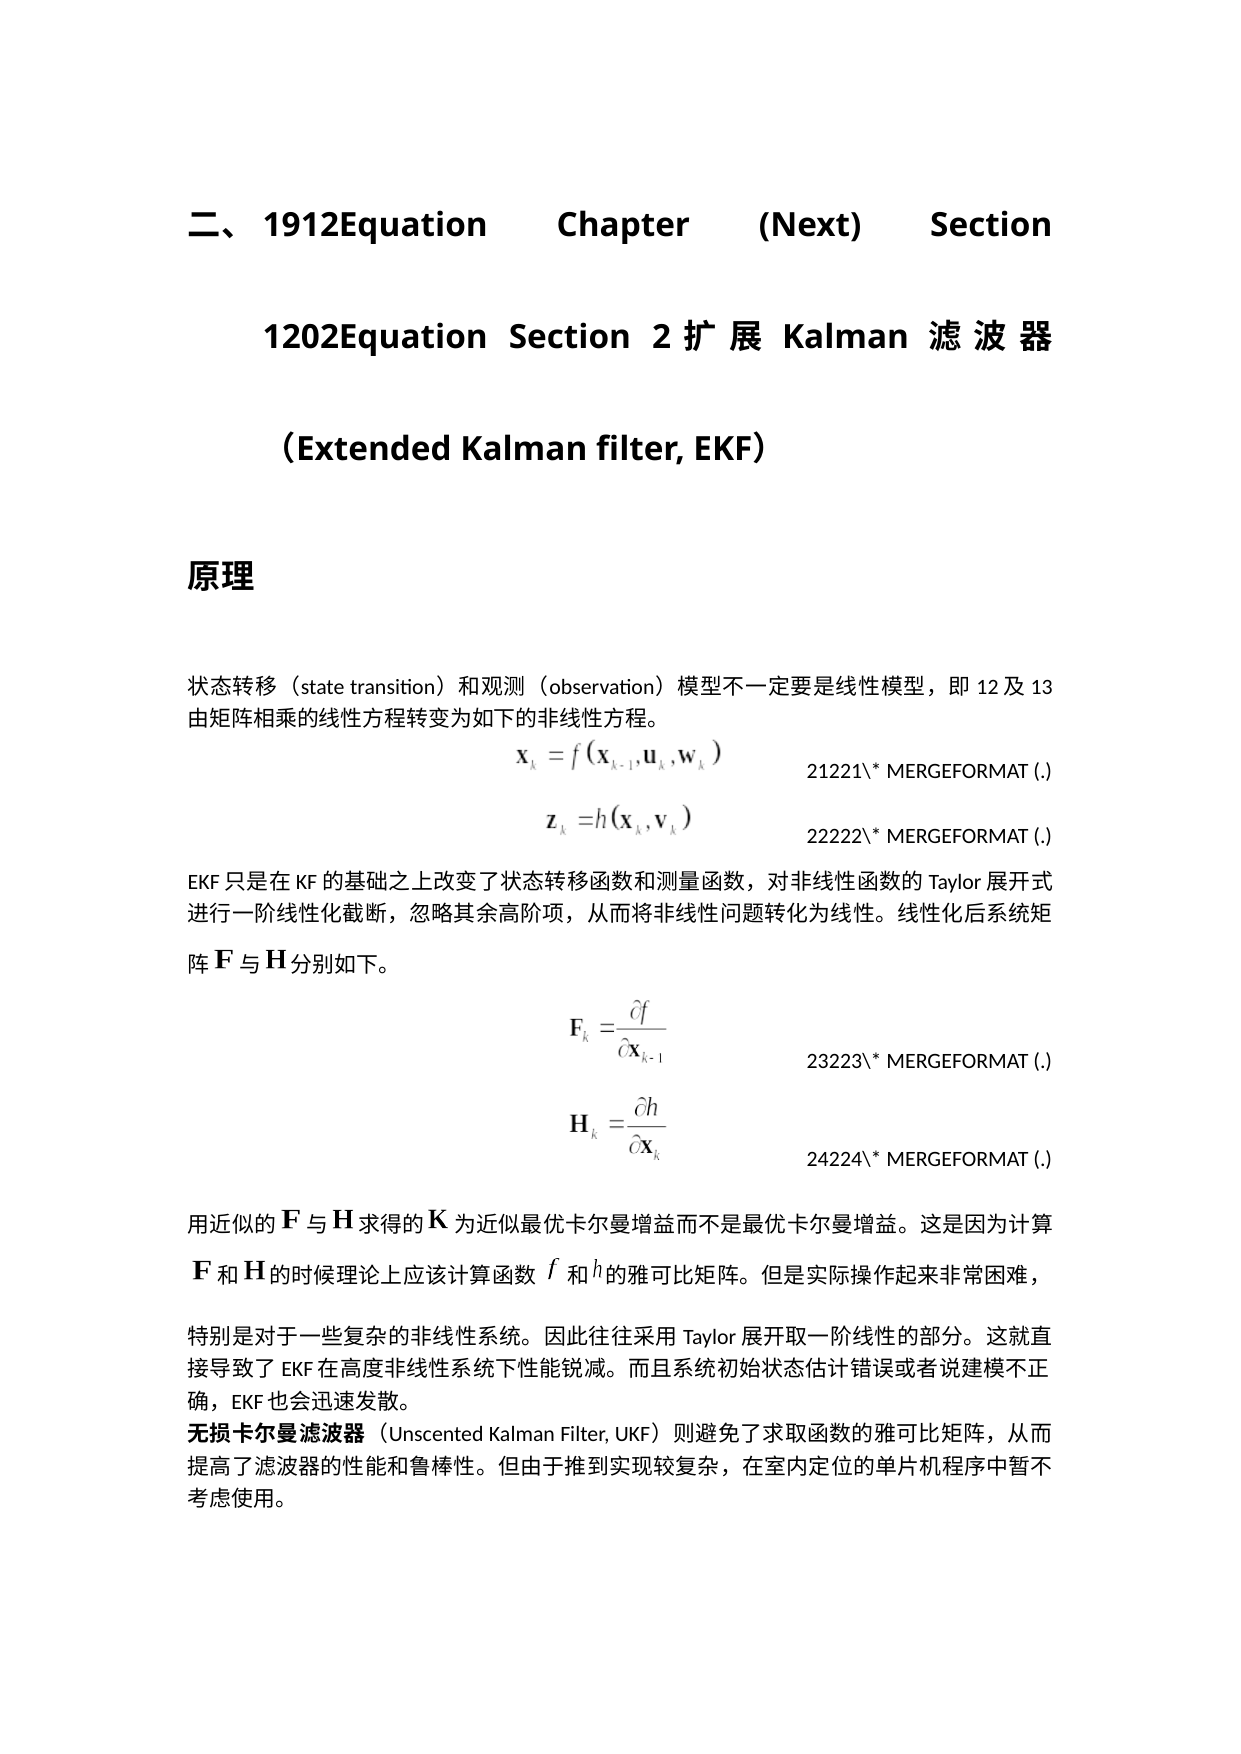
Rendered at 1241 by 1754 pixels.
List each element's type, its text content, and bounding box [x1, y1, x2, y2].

text 用近似的与求得的为近似最优卡尔曼增益而不是最优卡尔曼增益。这是因为计算和的时候理论上应该计算函数和的雅可比矩阵。但是实际操作起来非常困难，特别是对于一些复杂的非线性系统。因此往往采用Taylor展开取一阶线性的部分。这就直接导致了EKF在高度非线性系统下性能锐减。而且系统初始状态估计错误或者说建模不正确，EKF也会迅速发散。 [187, 1188, 1053, 1416]
text 状态转移（state transition）和观测（observation）模型不一定要是线性模型，即及由矩阵相乘的线性方程转变为如下的非线性方程。 [187, 668, 1053, 733]
text 无损卡尔曼滤波器（Unscented Kalman Filter, UKF）则避免了求取函数的雅可比矩阵，从而提高了滤波器的性能和鲁棒性。但由于推到实现较复杂，在室内定位的单片机程序中暂不考虑使用。 [187, 1416, 1053, 1513]
subtitle 扩展Kalman滤波器（Extended Kalman filter, EKF） [187, 189, 1053, 479]
subtitle 原理 [187, 541, 1053, 606]
text EKF只是在KF的基础之上改变了状态转移函数和测量函数，对非线性函数的Taylor展开式进行一阶线性化截断，忽略其余高阶项，从而将非线性问题转化为线性。线性化后系统矩阵与分别如下。 [187, 863, 1053, 993]
